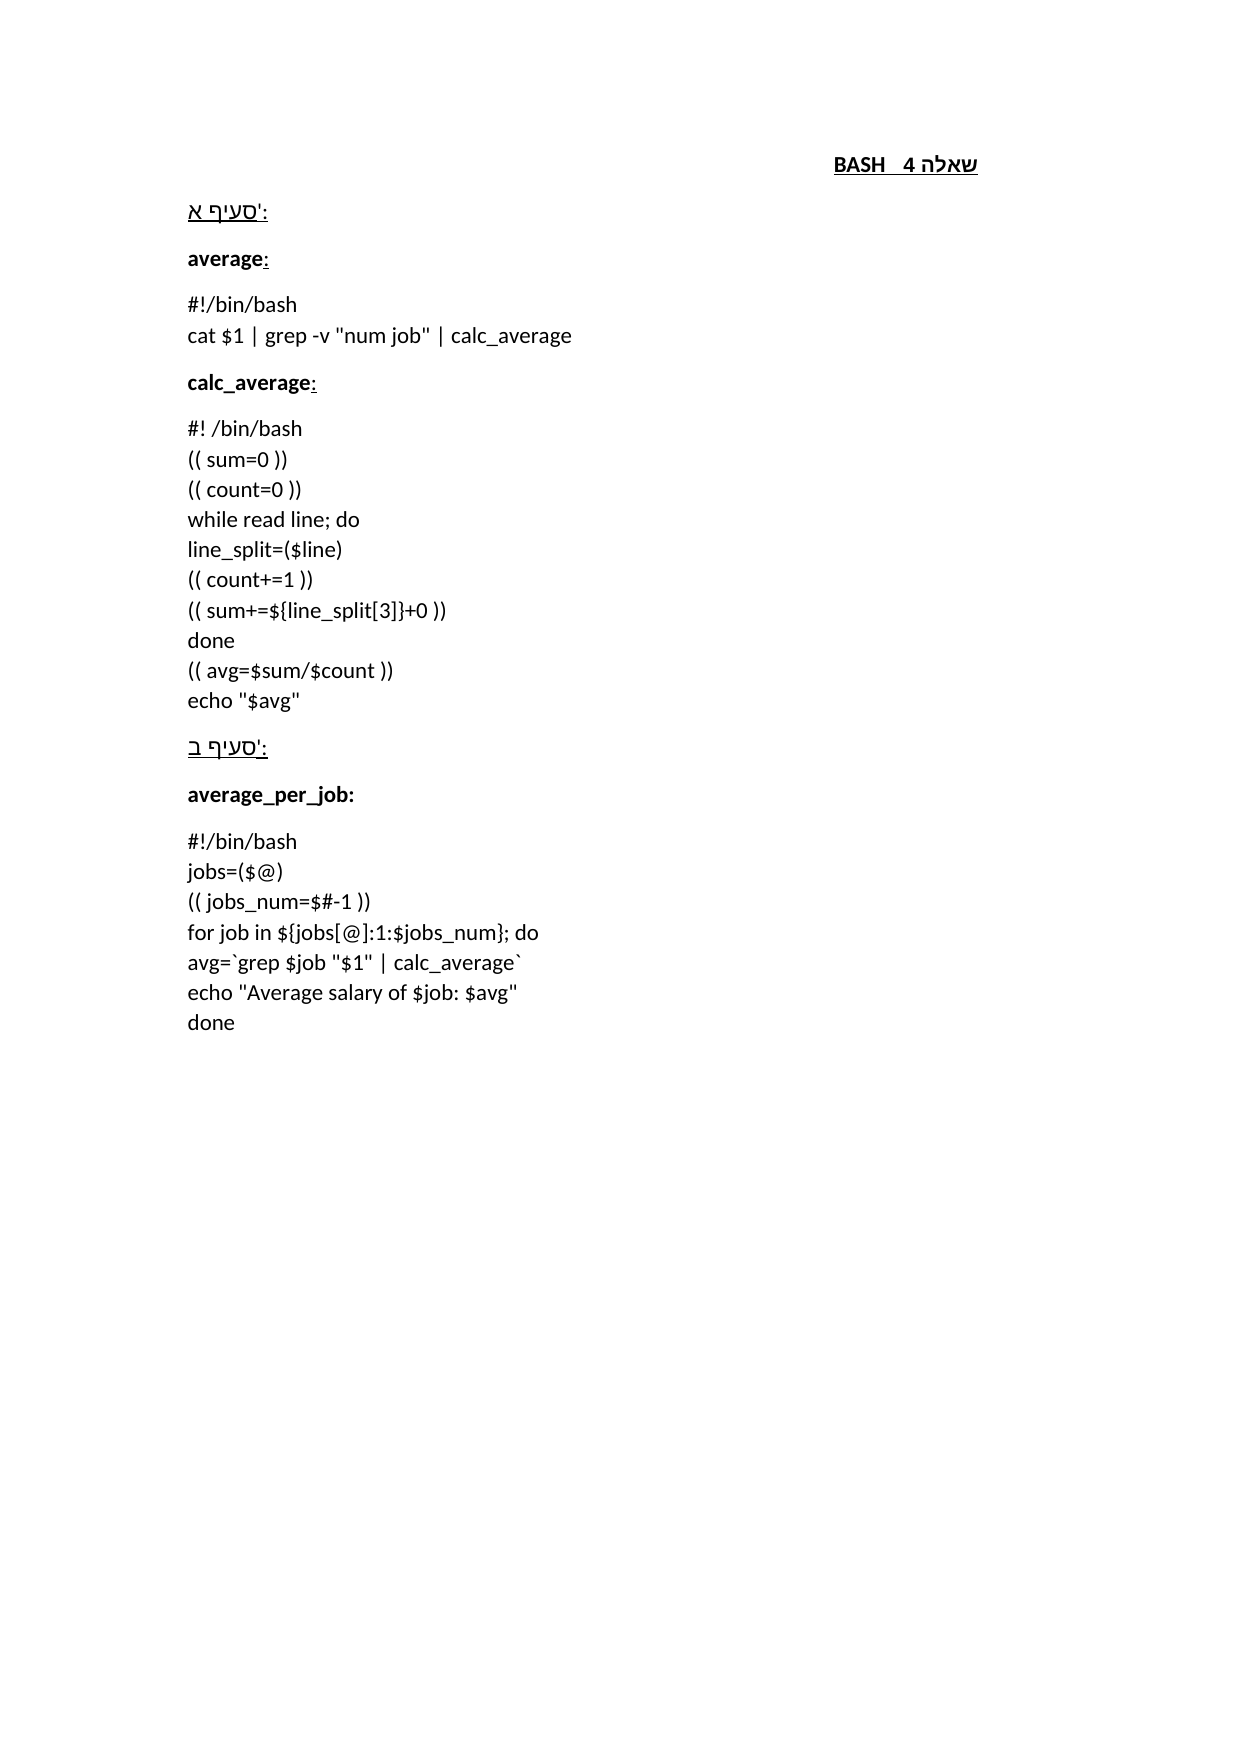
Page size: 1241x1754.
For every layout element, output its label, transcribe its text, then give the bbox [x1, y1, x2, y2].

text סעיף ב': [187, 733, 1053, 761]
text average: [187, 244, 1053, 272]
text #!/bin/bash jobs=($@) (( jobs_num=$#-1 )) for job in ${jobs[@]:1:$jobs_num}; do avg=`grep $job "$1" | calc_average` echo "Average salary of $job: $avg" done [187, 827, 1053, 1036]
list שאלה 4 BASH [187, 150, 978, 178]
text #! /bin/bash (( sum=0 )) (( count=0 )) while read line; do line_split=($line) (( count+=1 )) (( sum+=${line_split[3]}+0 )) done (( avg=$sum/$count )) echo "$avg" [187, 414, 1053, 714]
text #!/bin/bash cat $1 | grep -v "num job" | calc_average [187, 291, 1053, 349]
text סעיף א': [187, 197, 1053, 225]
text average_per_job: [187, 780, 1053, 808]
text calc_average: [187, 368, 1053, 396]
